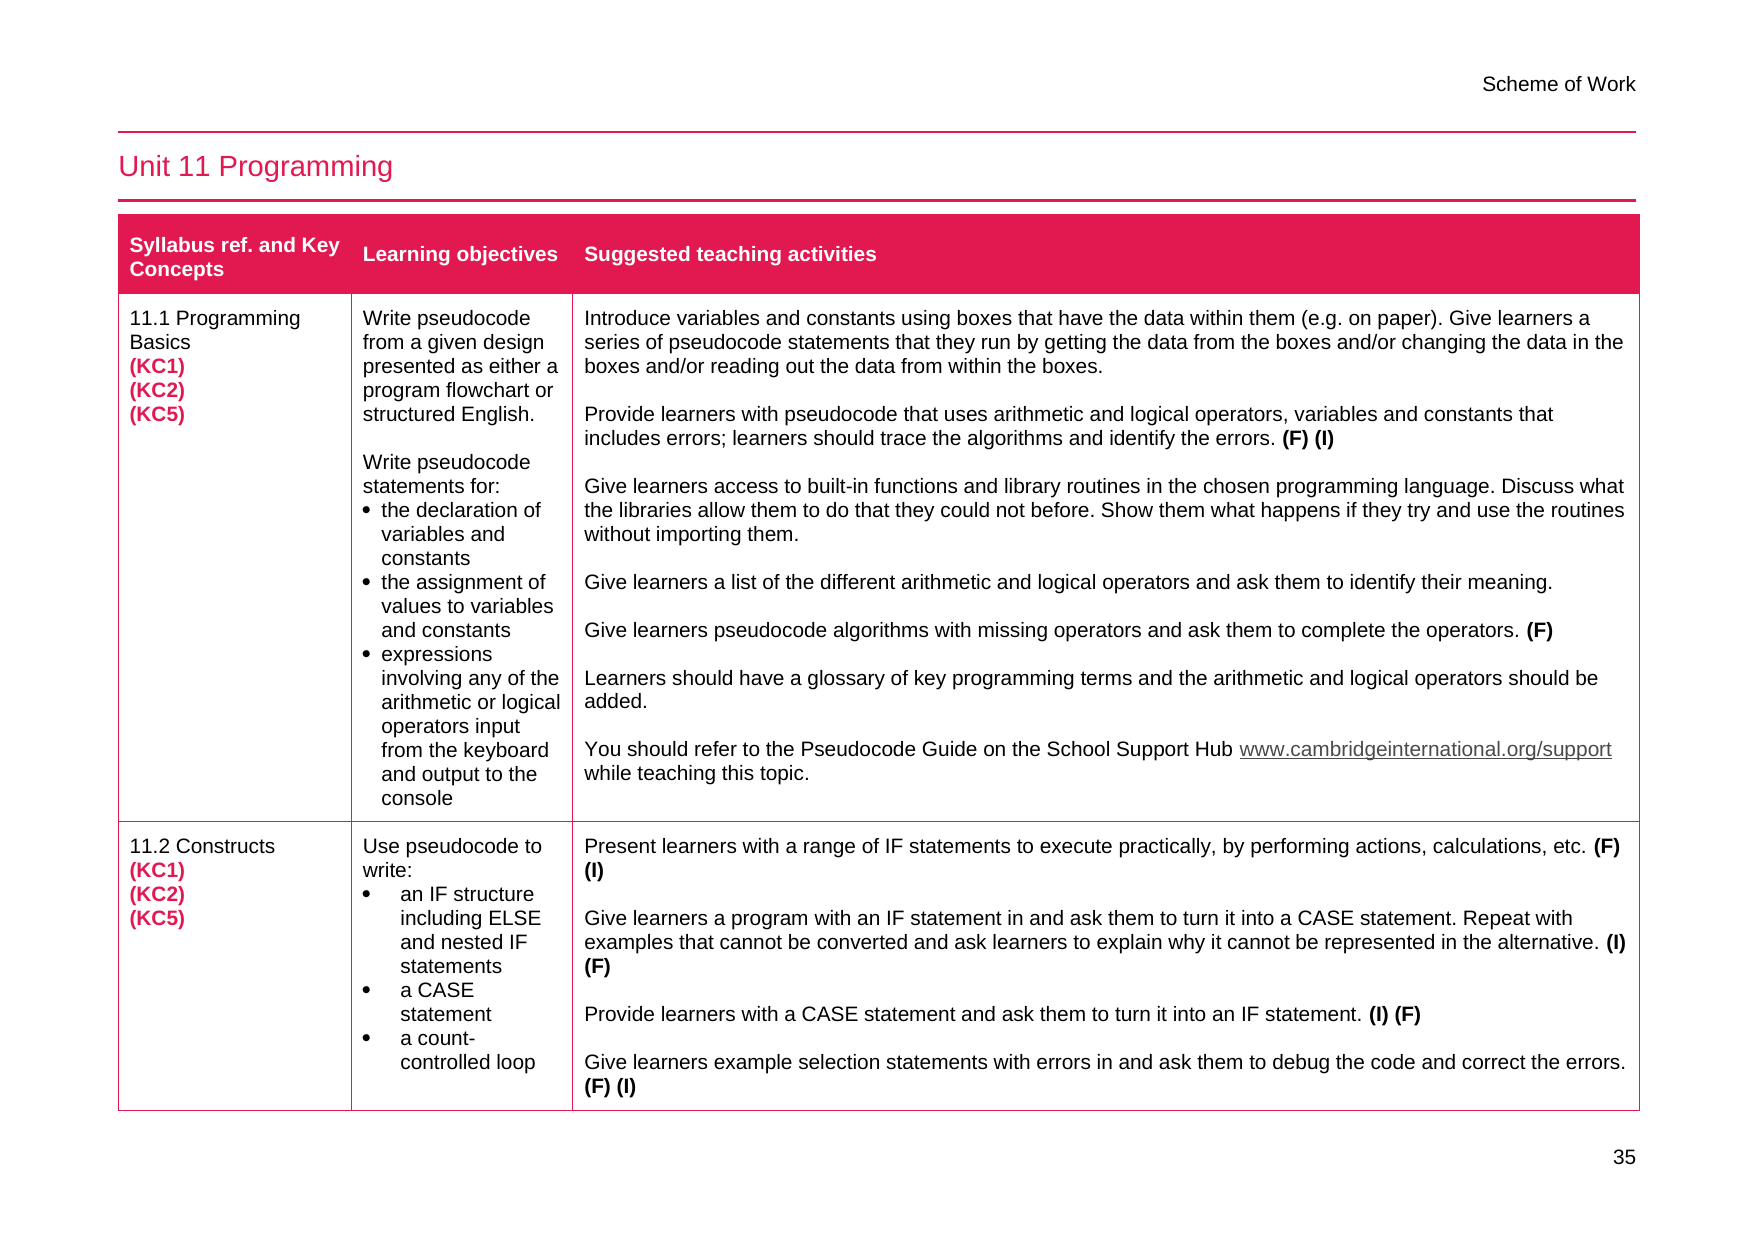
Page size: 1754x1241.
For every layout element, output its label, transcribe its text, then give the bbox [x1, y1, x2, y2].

subtitle Unit 11 Programming [118, 133, 1636, 199]
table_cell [573, 822, 1639, 1110]
table_header Learning objectives [352, 215, 572, 293]
table_header Suggested teaching activities [573, 215, 1639, 293]
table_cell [352, 822, 572, 1110]
table_header Syllabus ref. and Key Concepts [119, 215, 351, 293]
table_cell 11.2 Constructs (KC1) (KC2) (KC5) [119, 822, 351, 1110]
table_cell Introduce variables and constants using boxes that have the data within them (e.g. on paper). Give learners a series of pseudocode statements that they run by getting the data from the boxes and/or changing the data in the boxes and/or reading out the data from within the boxes. Provide learners with pseudocode that uses arithmetic and logical operators, variables and constants that includes errors; learners should trace the algorithms and identify the errors. (F) (I) Give learners access to built-in functions and library routines in the chosen programming language. Discuss what the libraries allow them to do that they could not before. Show them what happens if they try and use the routines without importing them. Give learners a list of the different arithmetic and logical operators and ask them to identify their meaning. Give learners pseudocode algorithms with missing operators and ask them to complete the operators. (F) Learners should have a glossary of key programming terms and the arithmetic and logical operators should be added. You should refer to the Pseudocode Guide on the School Support Hub www.cambridgeinternational.org/support while teaching this topic. [573, 294, 1639, 821]
table_cell Write pseudocode from a given design presented as either a program flowchart or structured English. Write pseudocode statements for: the declaration of variables and constants the assignment of values to variables and constants expressions involving any of the arithmetic or logical operators input from the keyboard and output to the console [352, 294, 572, 821]
table_cell 11.1 Programming Basics (KC1) (KC2) (KC5) [119, 294, 351, 821]
